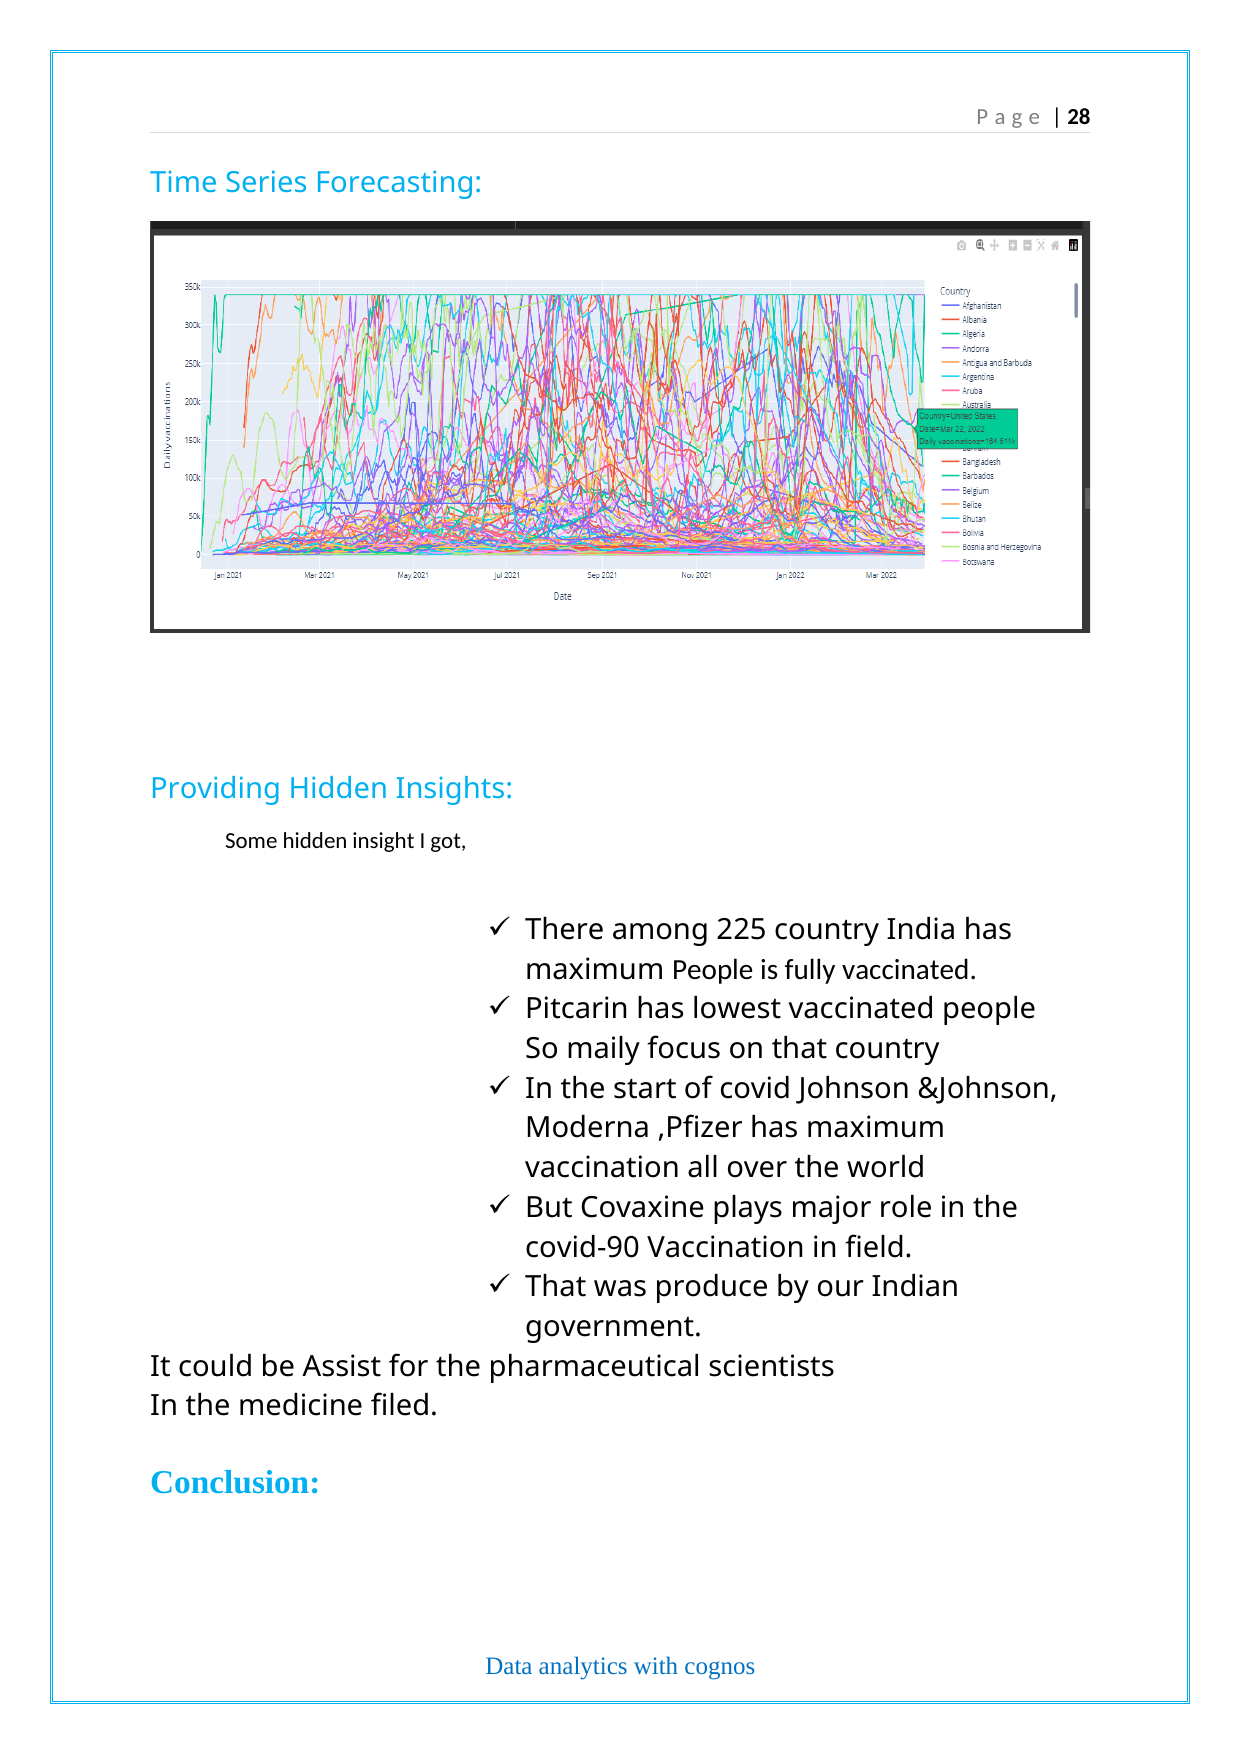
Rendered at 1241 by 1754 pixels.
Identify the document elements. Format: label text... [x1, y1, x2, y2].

list There among 225 country India has maximum People is fully vaccinated. [487, 908, 1090, 988]
list That was produce by our Indian government. [487, 1266, 1090, 1345]
text Conclusion: [150, 1463, 1090, 1501]
list Pitcarin has lowest vaccinated people [487, 988, 1090, 1027]
text In the medicine filed. [150, 1384, 1090, 1424]
text Some hidden insight I got, [150, 826, 1090, 854]
list In the start of covid Johnson &Johnson, [487, 1067, 1090, 1107]
list covid-90 Vaccination in field. [525, 1226, 1090, 1266]
text It could be Assist for the pharmaceutical scientists [150, 1345, 1090, 1384]
list So maily focus on that country [525, 1027, 1090, 1067]
text Time Series Forecasting: [150, 162, 1090, 201]
picture [150, 221, 1091, 633]
list Moderna ,Pfizer has maximum vaccination all over the world [525, 1107, 1090, 1186]
text Providing Hidden Insights: [150, 767, 1090, 807]
list But Covaxine plays major role in the [487, 1186, 1090, 1226]
